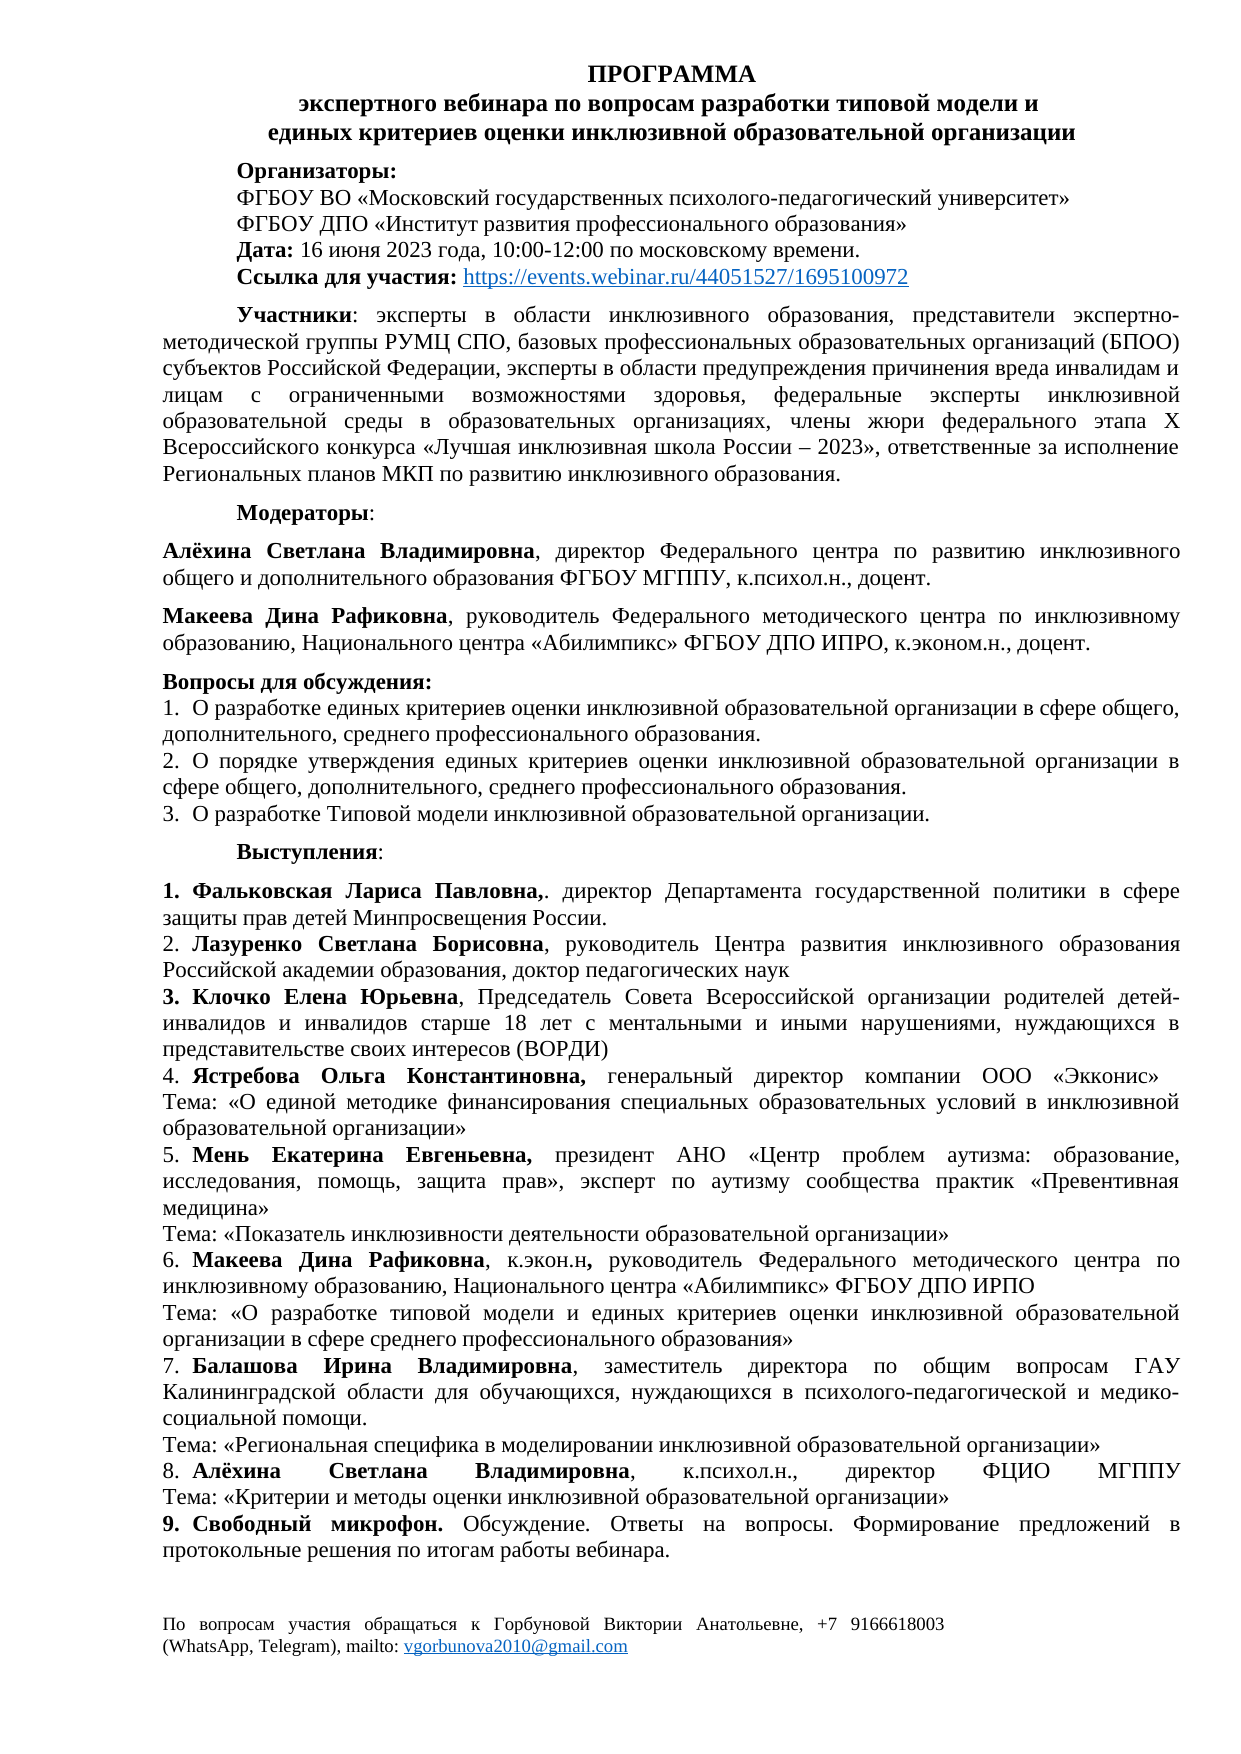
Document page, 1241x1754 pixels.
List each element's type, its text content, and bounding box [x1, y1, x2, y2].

list Макеева Дина Рафиковна, к.экон.н, руководитель Федерального методического центра по инклюзивному образованию, Национального центра «Абилимпикс» ФГБОУ ДПО ИРПО [162, 1246, 1181, 1299]
list Алёхина Светлана Владимировна, к.психол.н., директор ФЦИО МГППУ Тема: «Критерии и методы оценки инклюзивной образовательной организации» [162, 1457, 1181, 1510]
text Макеева Дина Рафиковна, руководитель Федерального методического центра по инклюзивному образованию, Национального центра «Абилимпикс» ФГБОУ ДПО ИПРО, к.эконом.н., доцент. [162, 603, 1181, 655]
list О разработке единых критериев оценки инклюзивной образовательной организации в сфере общего, дополнительного, среднего профессионального образования. [162, 694, 1181, 747]
text Выступления: [162, 838, 1181, 865]
list О разработке Типовой модели инклюзивной образовательной организации. [162, 799, 1181, 826]
list Мень Екатерина Евгеньевна, президент АНО «Центр проблем аутизма: образование, исследования, помощь, защита прав», эксперт по аутизму сообщества практик «Превентивная медицина» [162, 1141, 1181, 1220]
list Ссылка для участия: https://events.webinar.ru/44051527/1695100972 [162, 263, 1181, 289]
list Фальковская Лариса Павловна,. директор Департамента государственной политики в сфере защиты прав детей Минпросвещения России. [162, 877, 1181, 930]
text Модераторы: [162, 498, 1181, 525]
text По вопросам участия обращаться к Горбуновой Виктории Анатольевне, +7 9166618003 (WhatsApp, Telegram), mailto: vgorbunova2010@gmail.com [162, 1613, 945, 1656]
list Тема: «Показатель инклюзивности деятельности образовательной организации» [162, 1220, 1181, 1246]
text Участники: эксперты в области инклюзивного образования, представители экспертно-методической группы РУМЦ СПО, базовых профессиональных образовательных организаций (БПОО) субъектов Российской Федерации, эксперты в области предупреждения причинения вреда инвалидам и лицам с ограниченными возможностями здоровья, федеральные эксперты инклюзивной образовательной среды в образовательных организациях, члены жюри федерального этапа X Всероссийского конкурса «Лучшая инклюзивная школа России – 2023», ответственные за исполнение Региональных планов МКП по развитию инклюзивного образования. [162, 302, 1181, 486]
text ФГБОУ ДПО «Институт развития профессионального образования» [162, 210, 1181, 236]
list Клочко Елена Юрьевна, Председатель Совета Всероссийской организации родителей детей-инвалидов и инвалидов старше 18 лет с ментальными и иными нарушениями, нуждающихся в представительстве своих интересов (ВОРДИ) [162, 983, 1181, 1062]
text Дата: 16 июня 2023 года, 10:00-12:00 по московскому времени. [162, 236, 1181, 263]
text Алёхина Светлана Владимировна, директор Федерального центра по развитию инклюзивного общего и дополнительного образования ФГБОУ МГППУ, к.психол.н., доцент. [162, 537, 1181, 590]
list О порядке утверждения единых критериев оценки инклюзивной образовательной организации в сфере общего, дополнительного, среднего профессионального образования. [162, 747, 1181, 799]
text Организаторы: [236, 157, 1181, 184]
text ПРОГРАММА экспертного вебинара по вопросам разработки типовой модели и единых критериев оценки инклюзивной образовательной организации [162, 59, 1181, 145]
list Ястребова Ольга Константиновна, генеральный директор компании ООО «Экконис» Тема: «О единой методике финансирования специальных образовательных условий в инклюзивной образовательной организации» [162, 1062, 1181, 1141]
list Тема: «Региональная специфика в моделировании инклюзивной образовательной организации» [162, 1431, 1181, 1457]
list Тема: «О разработке типовой модели и единых критериев оценки инклюзивной образовательной организации в сфере среднего профессионального образования» [162, 1299, 1181, 1352]
text Вопросы для обсуждения: [162, 668, 1181, 694]
list Балашова Ирина Владимировна, заместитель директора по общим вопросам ГАУ Калининградской области для обучающихся, нуждающихся в психолого-педагогической и медико-социальной помощи. [162, 1352, 1181, 1431]
list Свободный микрофон. Обсуждение. Ответы на вопросы. Формирование предложений в протокольные решения по итогам работы вебинара. [162, 1510, 1181, 1562]
text ФГБОУ ВО «Московский государственных психолого-педагогический университет» [162, 184, 1181, 210]
list Лазуренко Светлана Борисовна, руководитель Центра развития инклюзивного образования Российской академии образования, доктор педагогических наук [162, 930, 1181, 983]
